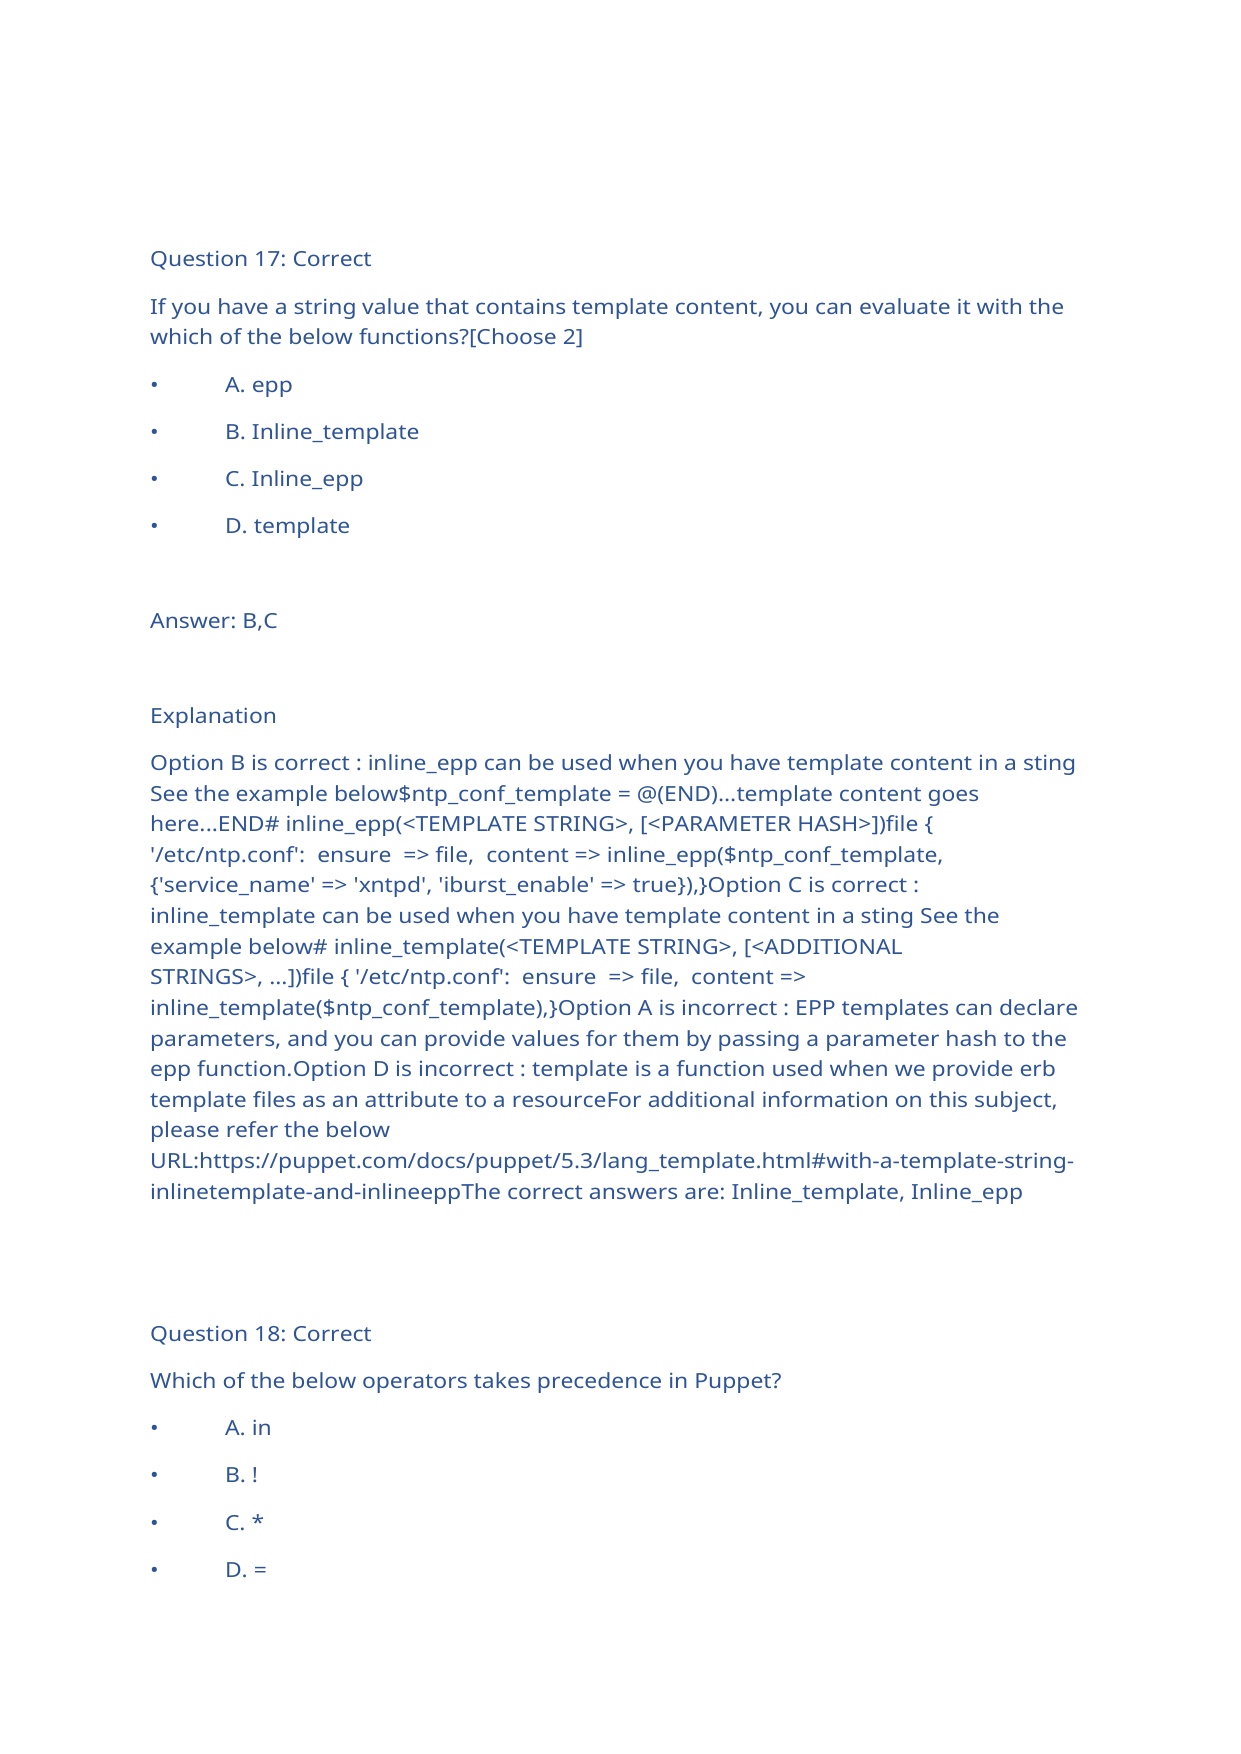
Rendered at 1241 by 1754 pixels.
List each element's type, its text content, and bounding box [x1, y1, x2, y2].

text • A. epp [150, 370, 1090, 398]
text Question 17: Correct [150, 244, 1090, 273]
text • D. template [150, 512, 1090, 540]
text Question 18: Correct [150, 1319, 1090, 1347]
text Which of the below operators takes precedence in Puppet? [150, 1366, 1090, 1394]
text If you have a string value that contains template content, you can evaluate it with the which of the below functions?[Choose 2] [150, 292, 1090, 351]
text Explanation [150, 701, 1090, 729]
text • D. = [150, 1555, 1090, 1584]
text • A. in [150, 1413, 1090, 1442]
text Option B is correct : inline_epp can be used when you have template content in a sting See the example below$ntp_conf_template = @(END)...template content goes here...END# inline_epp(<TEMPLATE STRING>, [<PARAMETER HASH>])file { '/etc/ntp.conf': ensure => file, content => inline_epp($ntp_conf_template, {'service_name' => 'xntpd', 'iburst_enable' => true}),}Option C is correct : inline_template can be used when you have template content in a sting See the example below# inline_template(<TEMPLATE STRING>, [<ADDITIONAL STRINGS>, ...])file { '/etc/ntp.conf': ensure => file, content => inline_template($ntp_conf_template),}Option A is incorrect : EPP templates can declare parameters, and you can provide values for them by passing a parameter hash to the epp function.Option D is incorrect : template is a function used when we provide erb template files as an attribute to a resourceFor additional information on this subject, please refer the below URL:https://puppet.com/docs/puppet/5.3/lang_template.html#with-a-template-string-inlinetemplate-and-inlineeppThe correct answers are: Inline_template, Inline_epp [150, 748, 1090, 1205]
text • C. Inline_epp [150, 464, 1090, 493]
text • B. ! [150, 1461, 1090, 1489]
text • C. * [150, 1508, 1090, 1536]
text Answer: B,C [150, 606, 1090, 635]
text • B. Inline_template [150, 417, 1090, 446]
